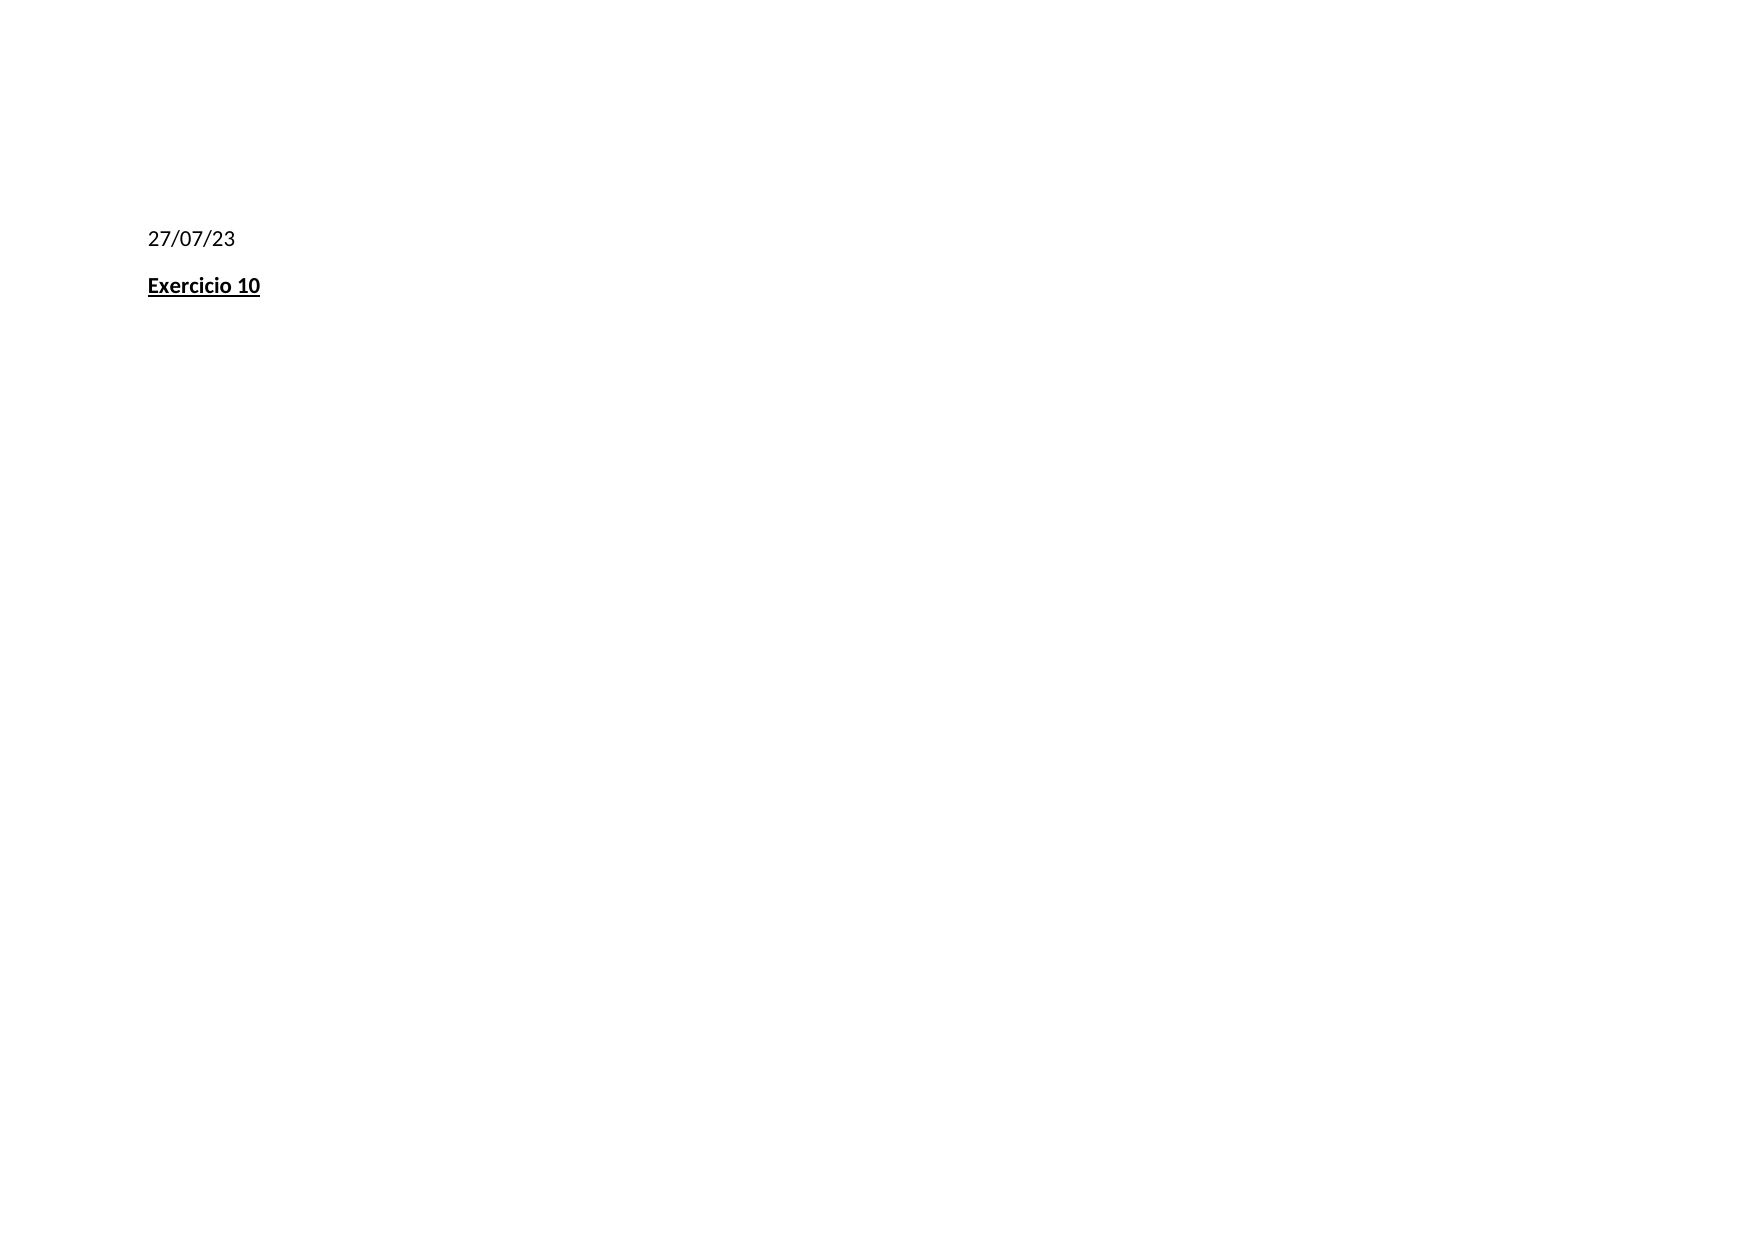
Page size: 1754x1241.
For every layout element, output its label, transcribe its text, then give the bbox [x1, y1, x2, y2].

text Exercicio 10 [148, 271, 1606, 299]
text 27/07/23 [148, 224, 1606, 252]
